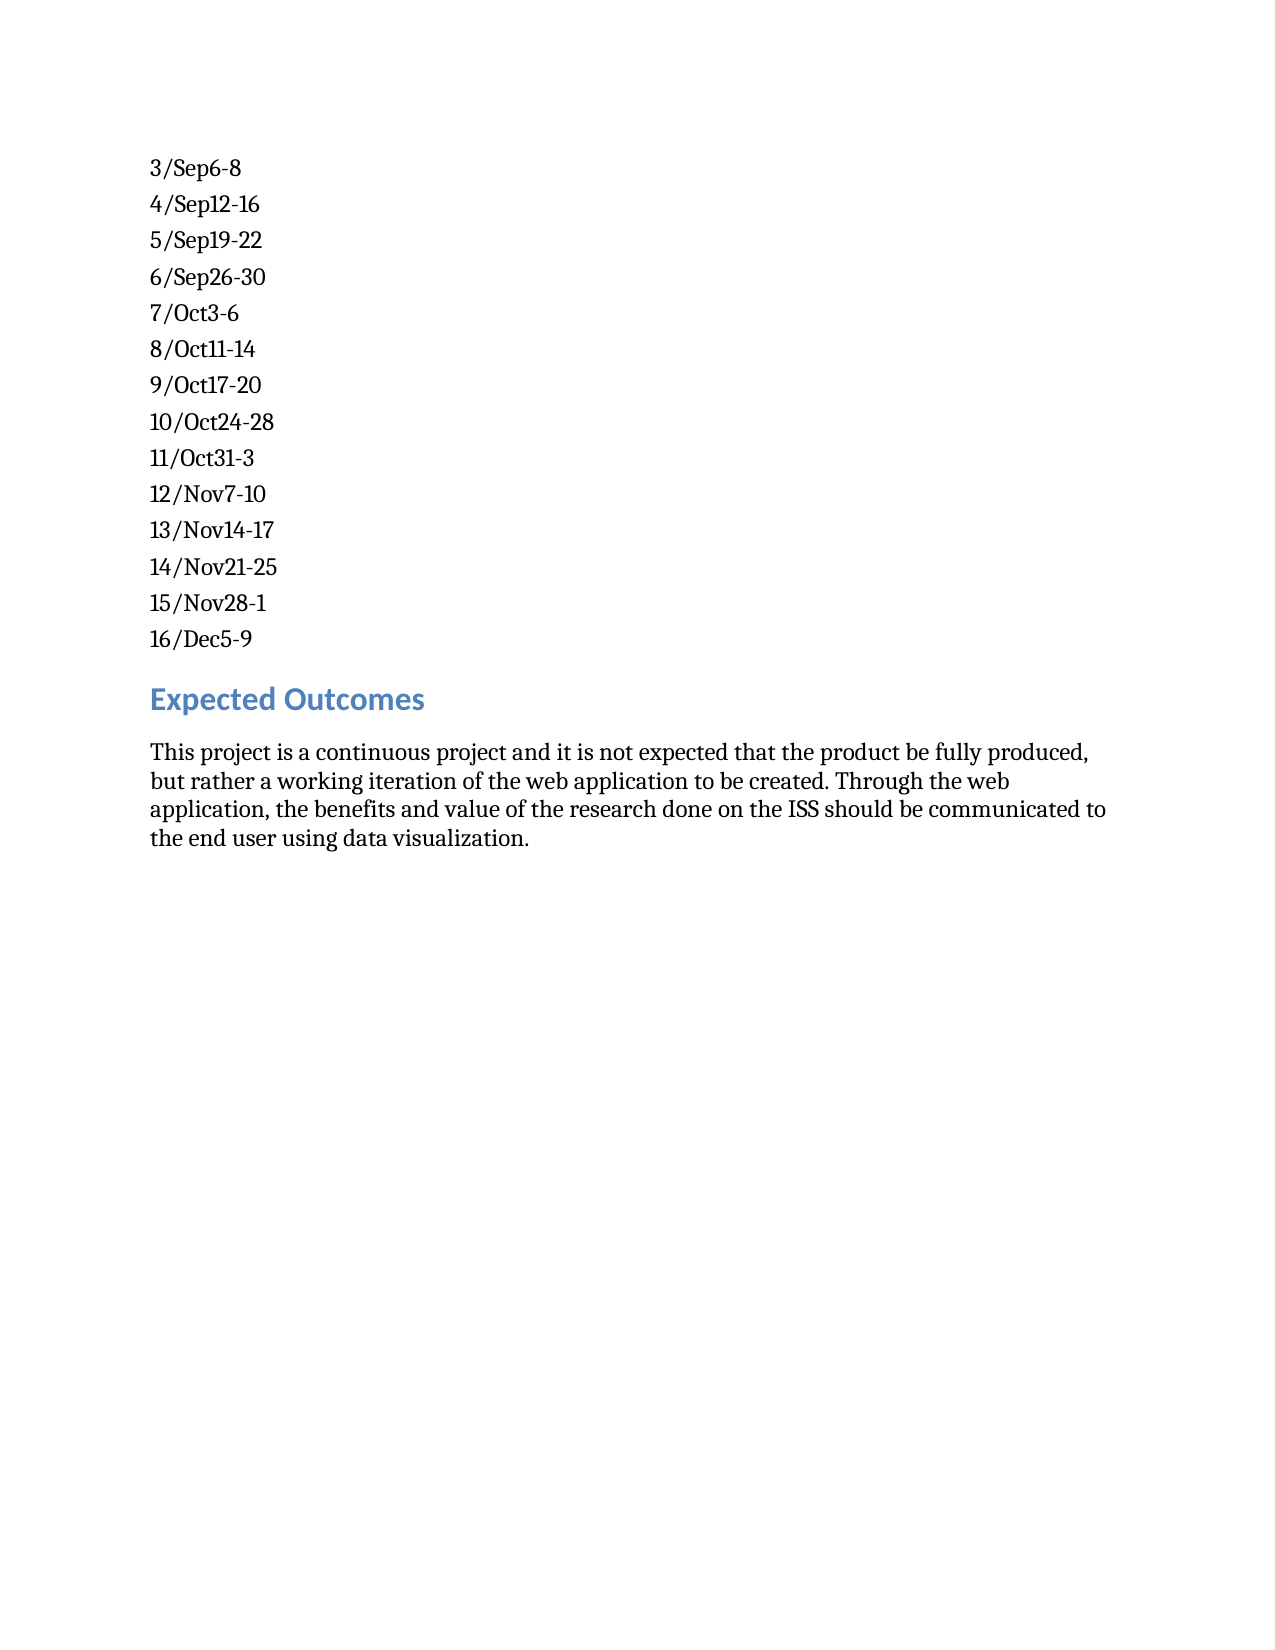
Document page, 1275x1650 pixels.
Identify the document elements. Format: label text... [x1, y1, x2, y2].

table_cell 7/Oct3-6 [139, 295, 1275, 331]
table_cell 4/Sep12-16 [139, 186, 1275, 222]
table_cell 9/Oct17-20 [139, 368, 1275, 404]
table_cell 5/Sep19-22 [139, 223, 1275, 259]
subtitle Expected Outcomes [150, 678, 1125, 719]
text This project is a continuous project and it is not expected that the product be fully produced, but rather a working iteration of the web application to be created. Through the web application, the benefits and value of the research done on the ISS should be communicated to the end user using data visualization. [150, 738, 1125, 853]
table_cell 6/Sep26-30 [139, 259, 1275, 295]
table_cell 14/Nov21-25 [139, 549, 1275, 585]
table_cell 10/Oct24-28 [139, 404, 1275, 440]
table_cell 11/Oct31-3 [139, 440, 1275, 476]
table_cell 15/Nov28-1 [139, 585, 1275, 621]
table_cell 3/Sep6-8 [139, 150, 1275, 186]
table_cell 13/Nov14-17 [139, 513, 1275, 549]
table_cell 16/Dec5-9 [139, 621, 1275, 657]
table_cell 12/Nov7-10 [139, 476, 1275, 512]
table_cell 8/Oct11-14 [139, 331, 1275, 367]
